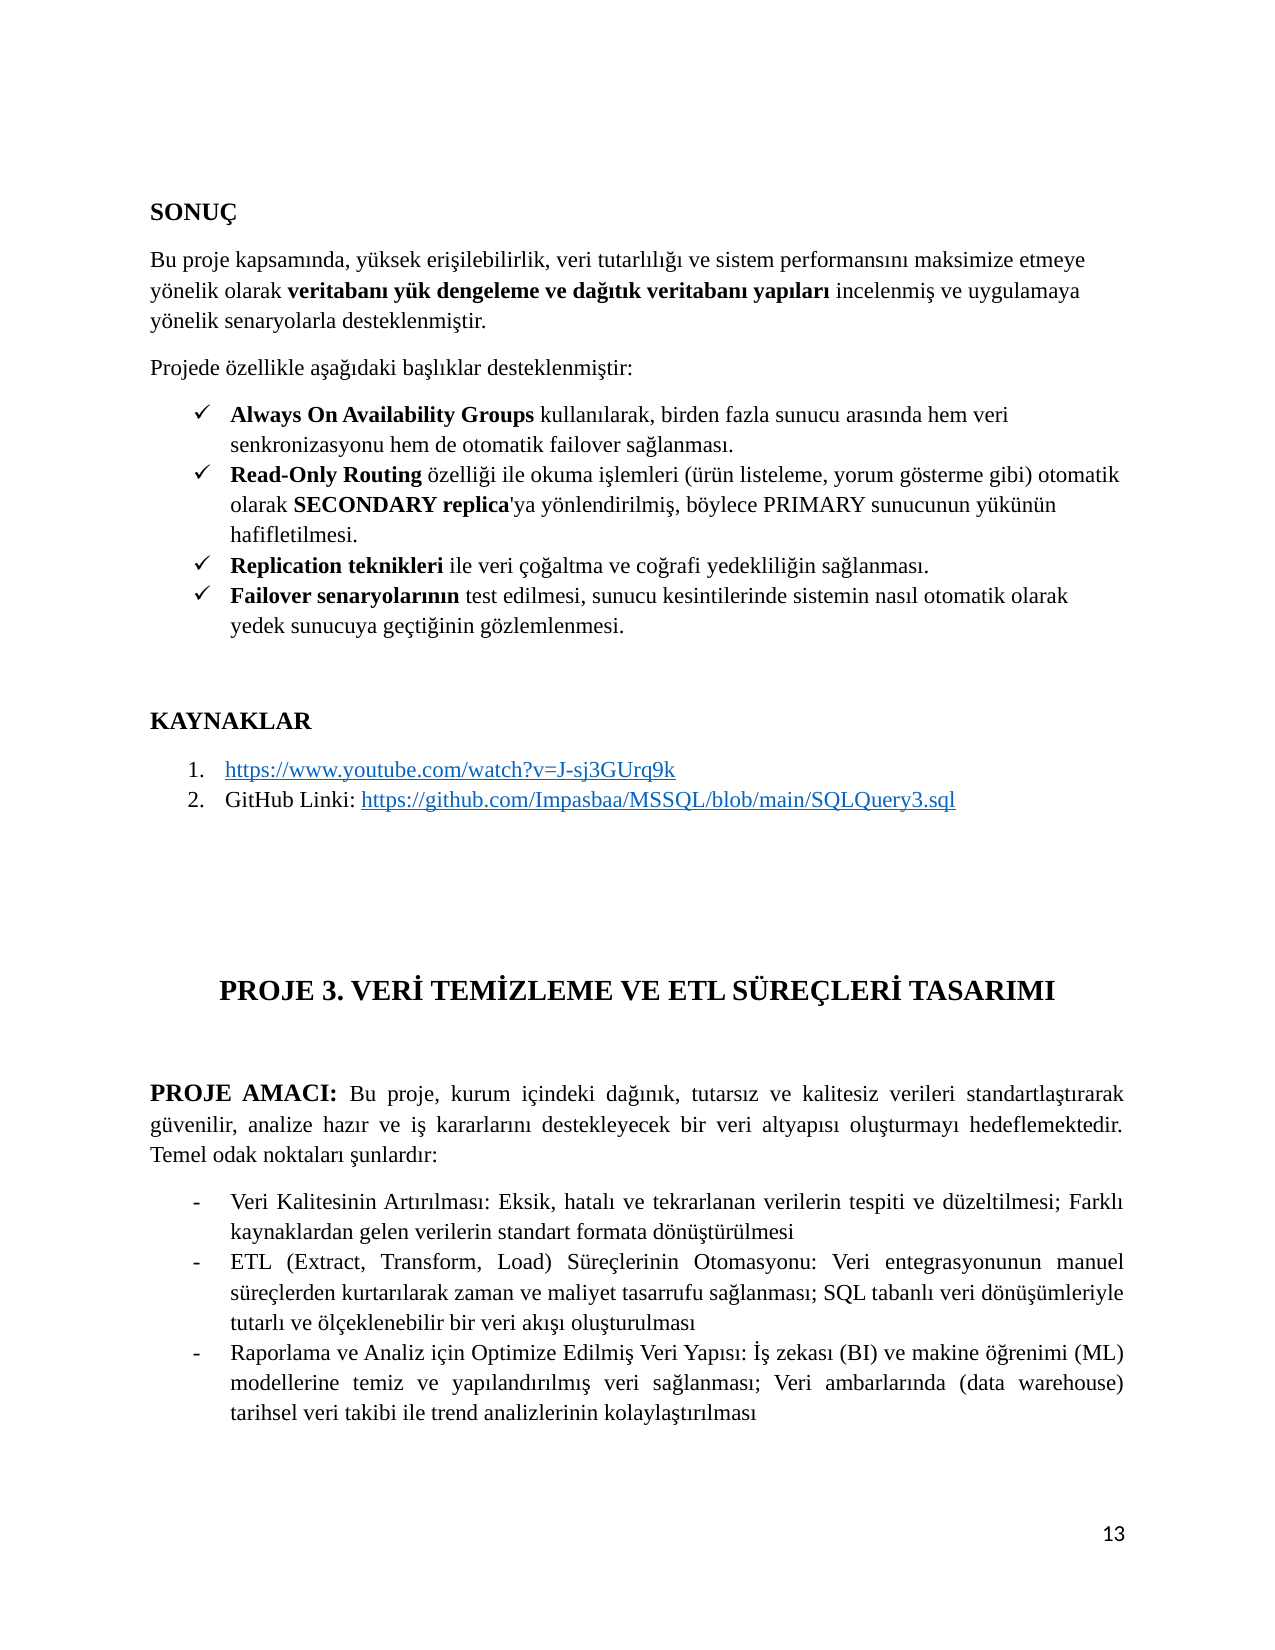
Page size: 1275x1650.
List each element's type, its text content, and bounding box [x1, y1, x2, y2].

list Raporlama ve Analiz için Optimize Edilmiş Veri Yapısı: İş zekası (BI) ve makine öğrenimi (ML) modellerine temiz ve yapılandırılmış veri sağlanması; Veri ambarlarında (data warehouse) tarihsel veri takibi ile trend analizlerinin kolaylaştırılması [193, 1339, 1125, 1426]
list https://www.youtube.com/watch?v=J-sj3GUrq9k [187, 756, 1125, 782]
text SONUÇ [150, 197, 1125, 226]
list Always On Availability Groups kullanılarak, birden fazla sunucu arasında hem veri senkronizasyonu hem de otomatik failover sağlanması. [193, 401, 1125, 457]
text Bu proje kapsamında, yüksek erişilebilirlik, veri tutarlılığı ve sistem performansını maksimize etmeye yönelik olarak veritabanı yük dengeleme ve dağıtık veritabanı yapıları incelenmiş ve uygulamaya yönelik senaryolarla desteklenmiştir. [150, 247, 1125, 333]
list Veri Kalitesinin Artırılması: Eksik, hatalı ve tekrarlanan verilerin tespiti ve düzeltilmesi; Farklı kaynaklardan gelen verilerin standart formata dönüştürülmesi [193, 1188, 1125, 1244]
text PROJE 3. VERİ TEMİZLEME VE ETL SÜREÇLERİ TASARIMI [150, 973, 1125, 1007]
list Replication teknikleri ile veri çoğaltma ve coğrafi yedekliliğin sağlanması. [193, 552, 1125, 578]
text PROJE AMACI: Bu proje, kurum içindeki dağınık, tutarsız ve kalitesiz verileri standartlaştırarak güvenilir, analize hazır ve iş kararlarını destekleyecek bir veri altyapısı oluşturmayı hedeflemektedir. Temel odak noktaları şunlardır: [150, 1078, 1125, 1167]
list Failover senaryolarının test edilmesi, sunucu kesintilerinde sistemin nasıl otomatik olarak yedek sunucuya geçtiğinin gözlemlenmesi. [193, 582, 1125, 638]
list Read-Only Routing özelliği ile okuma işlemleri (ürün listeleme, yorum gösterme gibi) otomatik olarak SECONDARY replica'ya yönlendirilmiş, böylece PRIMARY sunucunun yükünün hafifletilmesi. [193, 461, 1125, 548]
list ETL (Extract, Transform, Load) Süreçlerinin Otomasyonu: Veri entegrasyonunun manuel süreçlerden kurtarılarak zaman ve maliyet tasarrufu sağlanması; SQL tabanlı veri dönüşümleriyle tutarlı ve ölçeklenebilir bir veri akışı oluşturulması [193, 1248, 1125, 1335]
list GitHub Linki: https://github.com/Impasbaa/MSSQL/blob/main/SQLQuery3.sql [187, 786, 1125, 812]
text KAYNAKLAR [150, 706, 1125, 735]
text Projede özellikle aşağıdaki başlıklar desteklenmiştir: [150, 354, 1125, 380]
